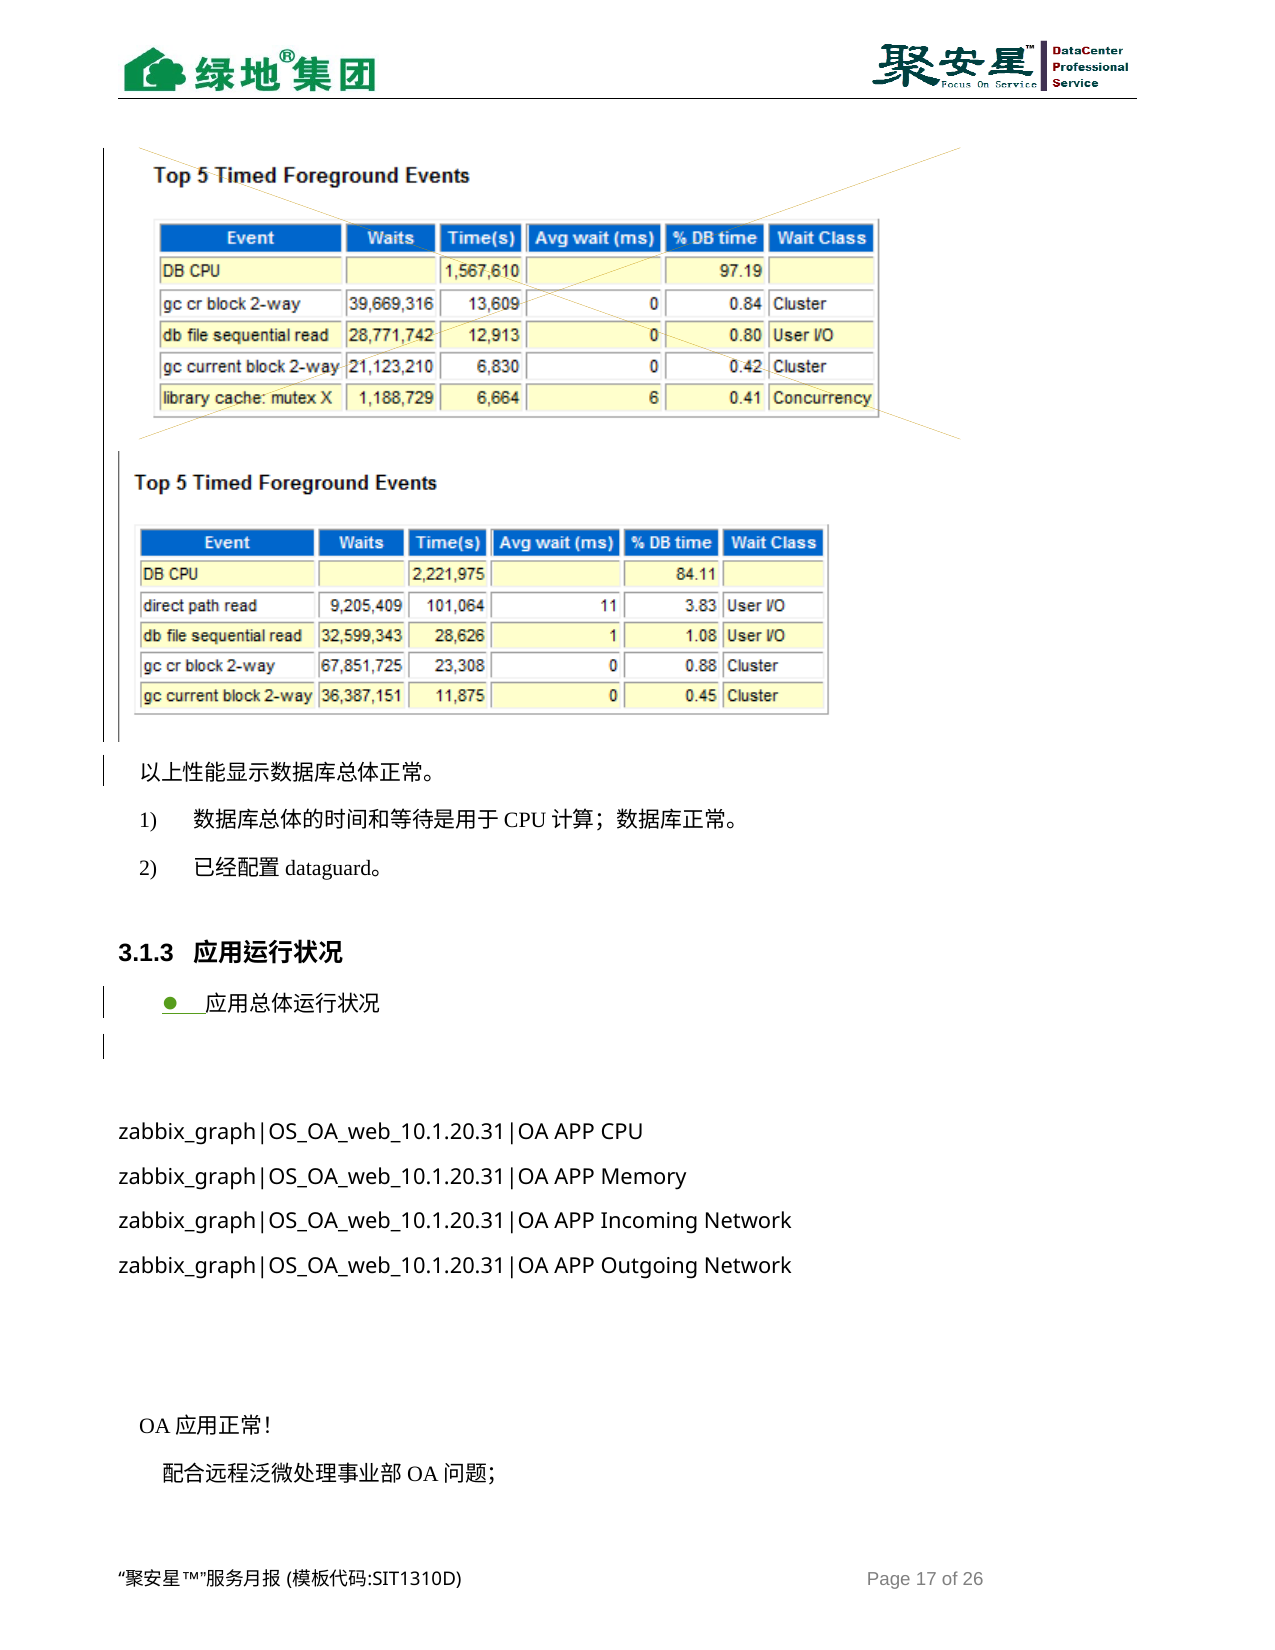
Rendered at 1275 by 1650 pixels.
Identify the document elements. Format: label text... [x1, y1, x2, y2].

text zabbix_graph|OS_OA_web_10.1.20.31|OA APP CPU [118, 1116, 1137, 1146]
text 以上性能显示数据库总体正常。 [118, 755, 1137, 786]
picture [118, 451, 1136, 742]
list 应用总体运行状况 [162, 986, 1137, 1018]
picture [867, 35, 1137, 96]
text zabbix_graph|OS_OA_web_10.1.20.31|OA APP Outgoing Network [118, 1250, 1137, 1280]
text zabbix_graph|OS_OA_web_10.1.20.31|OA APP Incoming Network [118, 1205, 1137, 1235]
picture [118, 45, 379, 96]
subtitle 应用运行状况 [118, 935, 1137, 969]
picture [140, 294, 959, 440]
text 2) 已经配置dataguard。 [118, 850, 1137, 881]
picture [552, 148, 961, 438]
picture [141, 147, 959, 293]
text OA应用正常！ [118, 1408, 1137, 1440]
text zabbix_graph|OS_OA_web_10.1.20.31|OA APP Memory [118, 1161, 1137, 1191]
picture [138, 148, 547, 439]
text 配合远程泛微处理事业部OA问题； [118, 1456, 1137, 1487]
text 1) 数据库总体的时间和等待是用于CPU计算；数据库正常。 [118, 802, 1137, 834]
